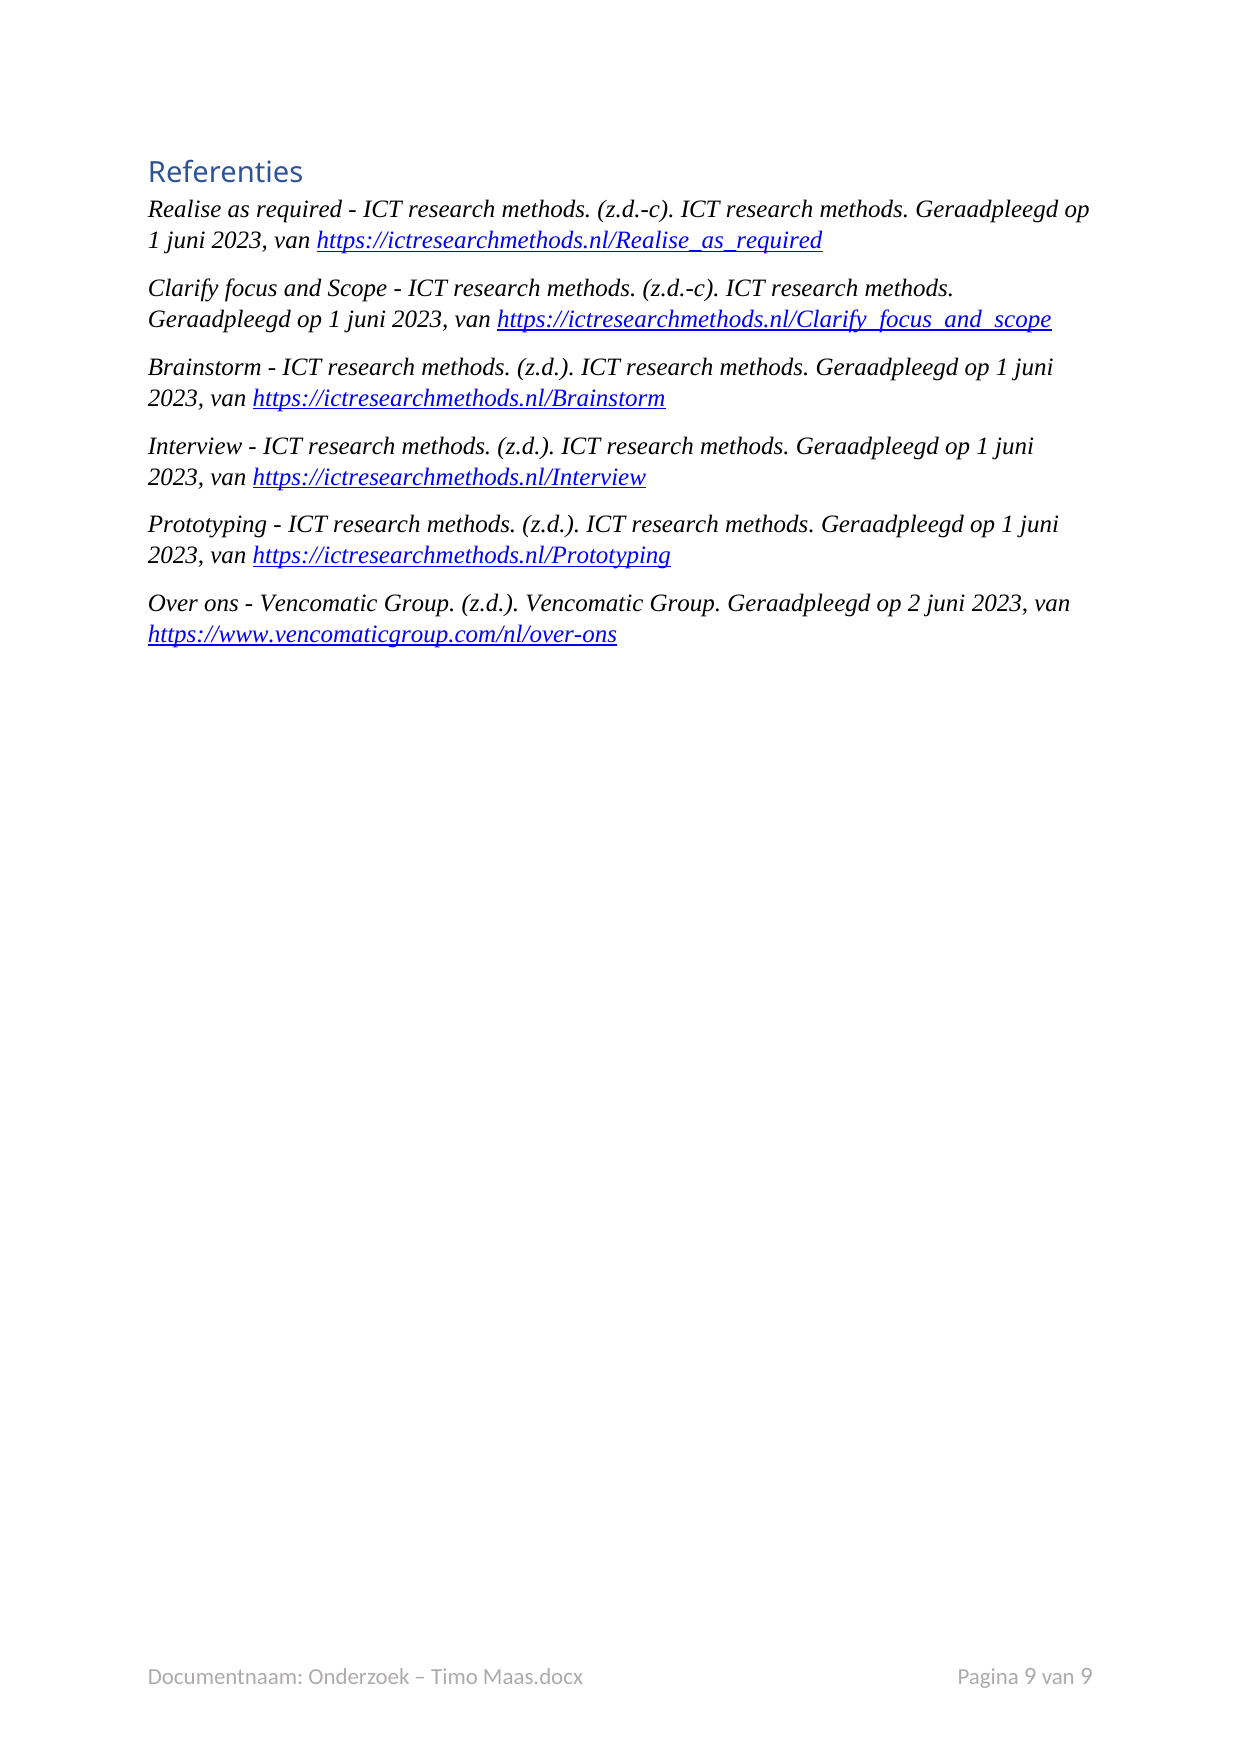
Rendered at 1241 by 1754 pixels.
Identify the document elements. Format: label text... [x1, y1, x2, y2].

subtitle Referenties [148, 152, 1093, 191]
text Interview - ICT research methods. (z.d.). ICT research methods. Geraadpleegd op 1 juni 2023, van https://ictresearchmethods.nl/Interview [148, 431, 1093, 491]
text Brainstorm - ICT research methods. (z.d.). ICT research methods. Geraadpleegd op 1 juni 2023, van https://ictresearchmethods.nl/Brainstorm [148, 352, 1093, 412]
text Prototyping - ICT research methods. (z.d.). ICT research methods. Geraadpleegd op 1 juni 2023, van https://ictresearchmethods.nl/Prototyping [148, 509, 1093, 569]
text Clarify focus and Scope - ICT research methods. (z.d.-c). ICT research methods. Geraadpleegd op 1 juni 2023, van https://ictresearchmethods.nl/Clarify_focus_and_scope [148, 273, 1093, 333]
text Over ons - Vencomatic Group. (z.d.). Vencomatic Group. Geraadpleegd op 2 juni 2023, van https://www.vencomaticgroup.com/nl/over-ons [148, 588, 1093, 648]
text Realise as required - ICT research methods. (z.d.-c). ICT research methods. Geraadpleegd op 1 juni 2023, van https://ictresearchmethods.nl/Realise_as_required [148, 194, 1093, 254]
